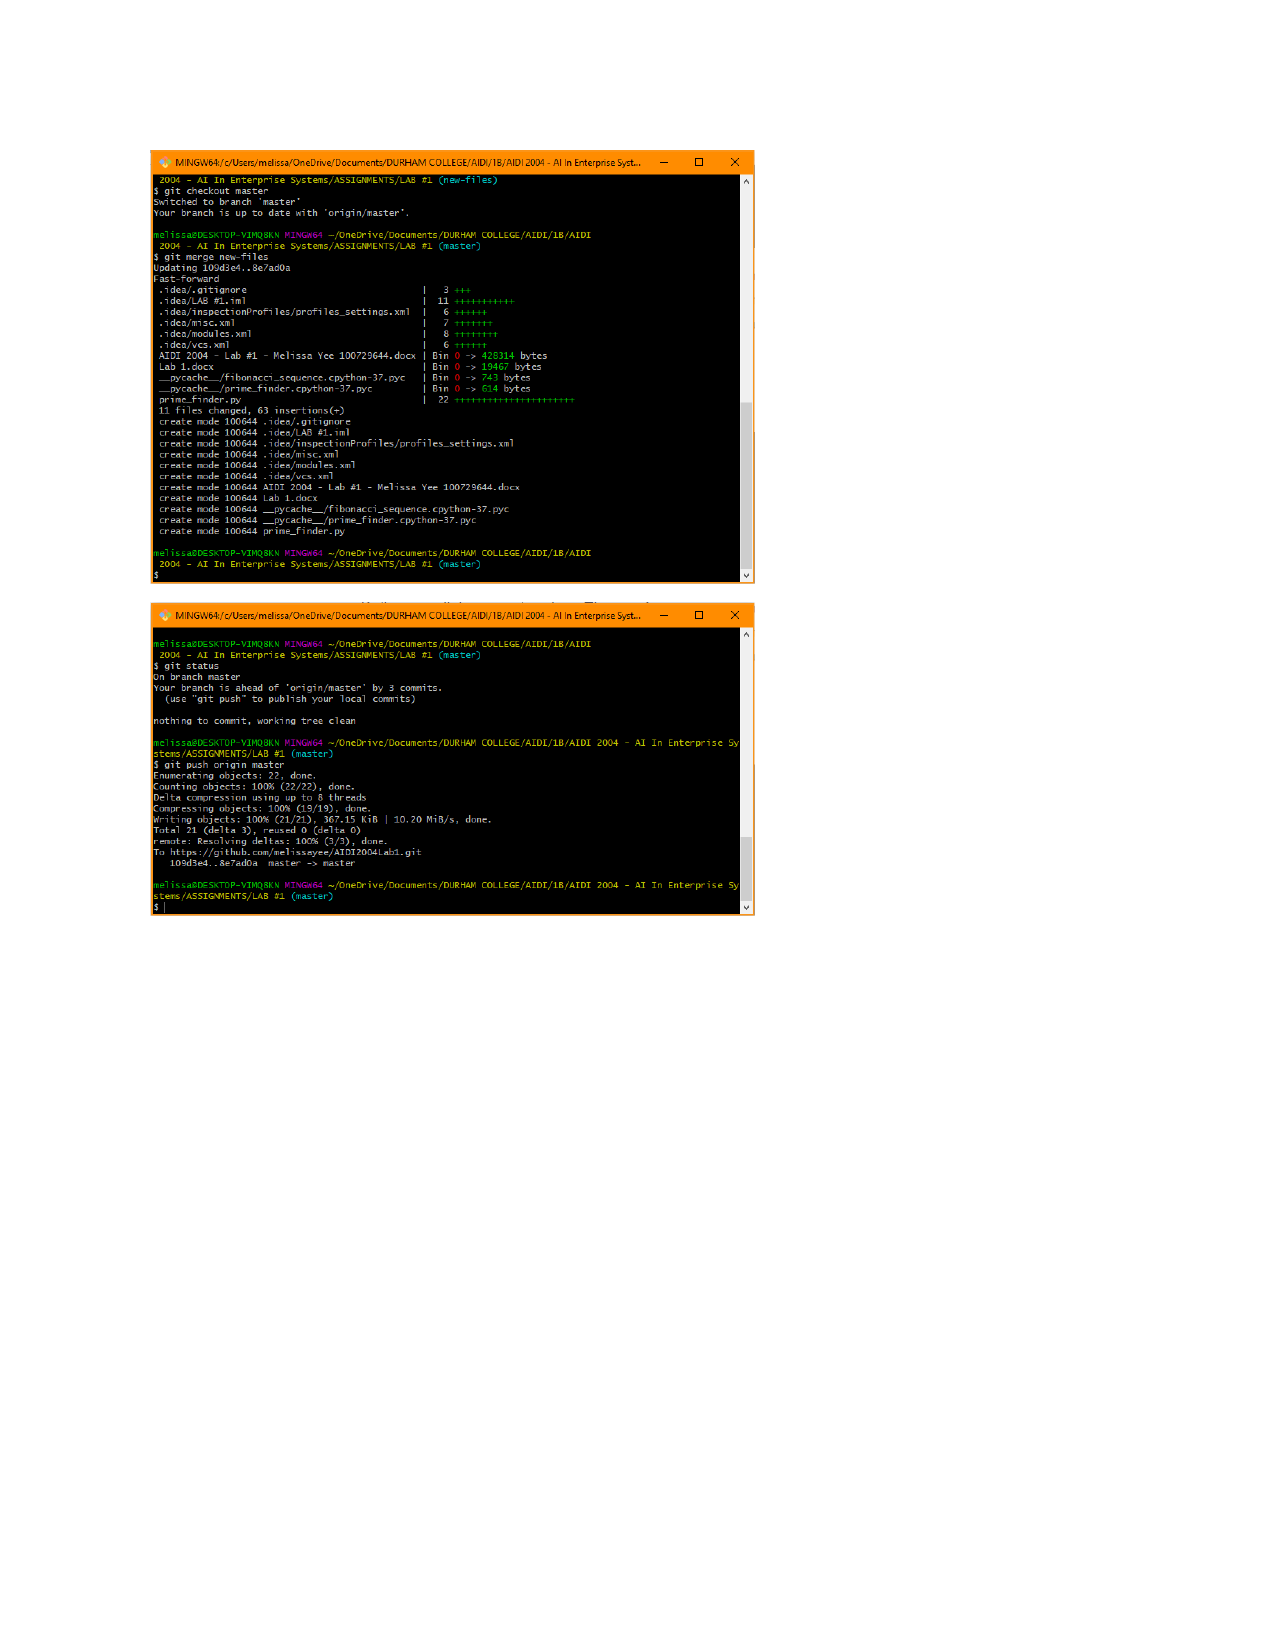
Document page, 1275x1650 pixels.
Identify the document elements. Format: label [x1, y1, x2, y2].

picture [150, 602, 755, 916]
picture [150, 150, 755, 584]
